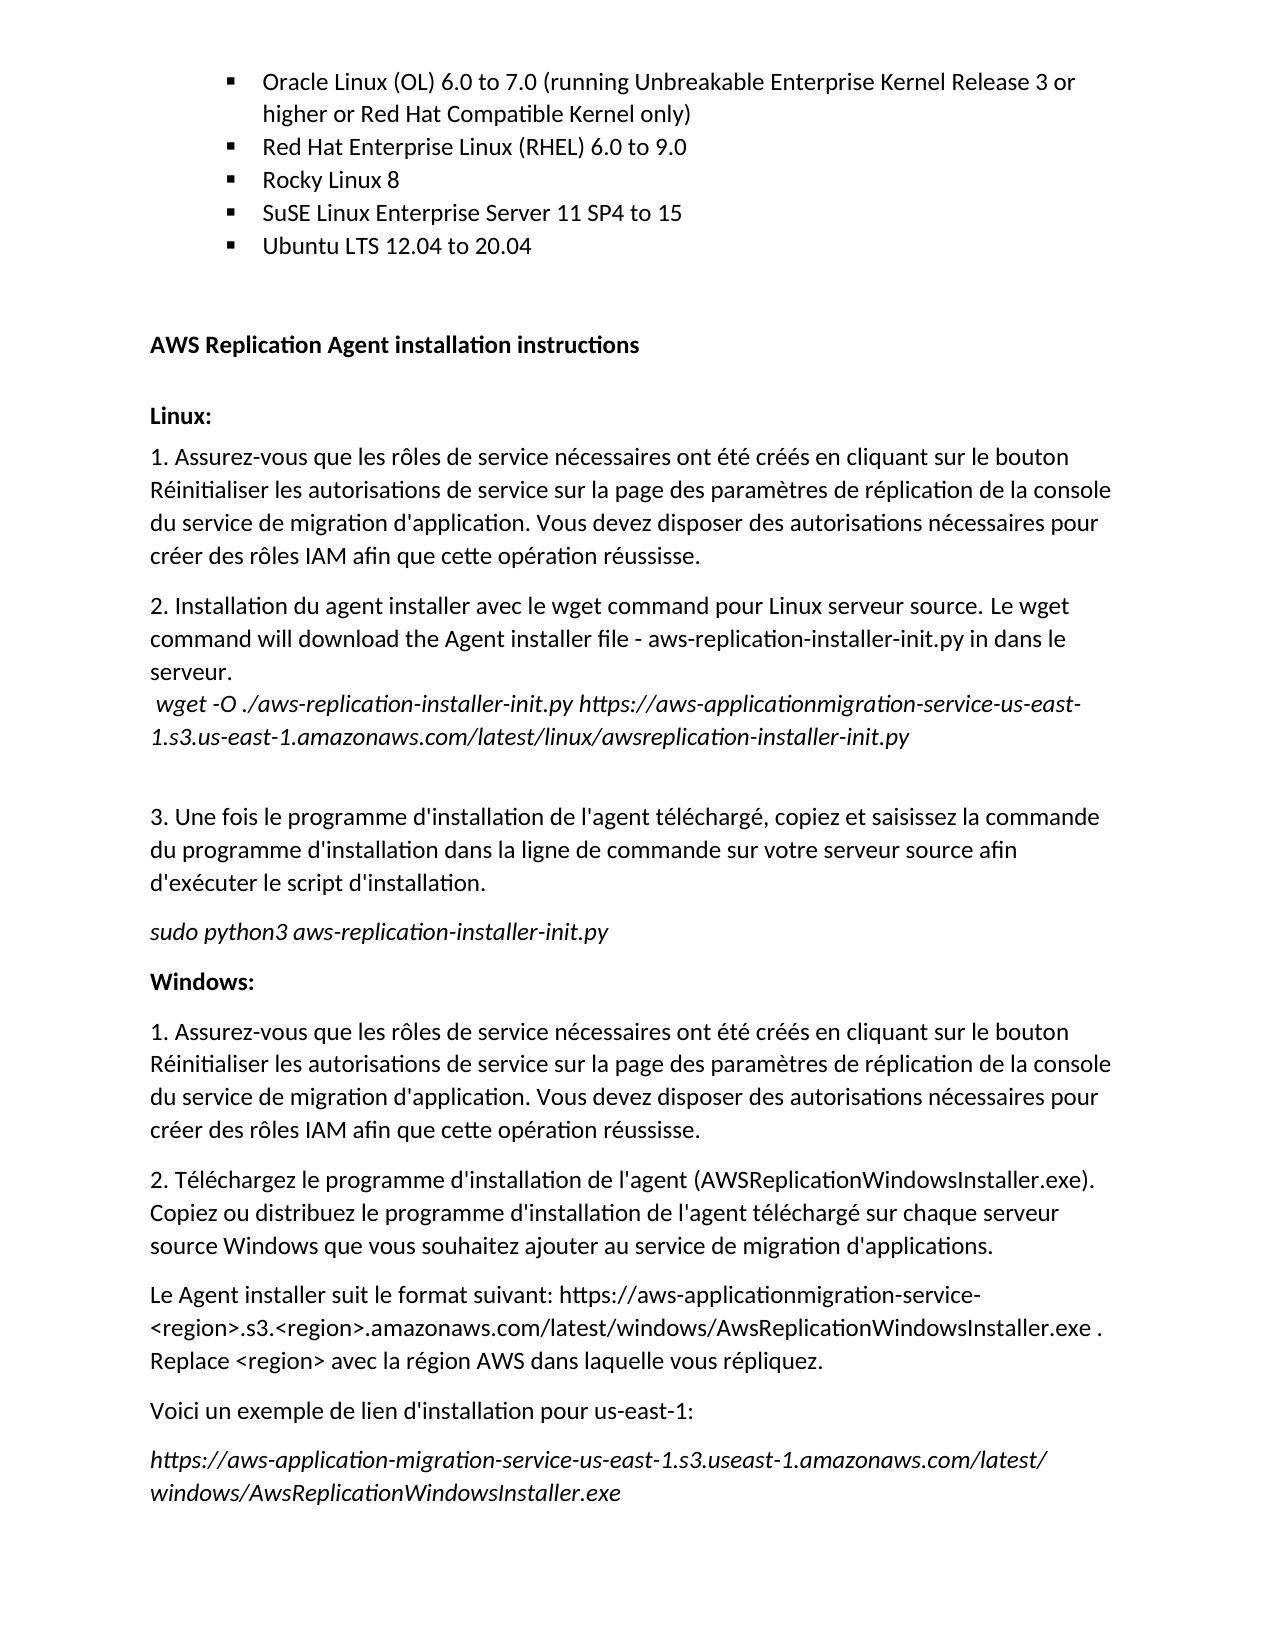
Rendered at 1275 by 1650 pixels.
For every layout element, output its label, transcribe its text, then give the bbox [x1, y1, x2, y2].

text 1. Assurez-vous que les rôles de service nécessaires ont été créés en cliquant sur le bouton Réinitialiser les autorisations de service sur la page des paramètres de réplication de la console du service de migration d'application. Vous devez disposer des autorisations nécessaires pour créer des rôles IAM afin que cette opération réussisse. [150, 1016, 1125, 1145]
list Oracle Linux (OL) 6.0 to 7.0 (running Unbreakable Enterprise Kernel Release 3 or higher or Red Hat Compatible Kernel only) [225, 66, 1125, 129]
text Voici un exemple de lien d'installation pour us-east-1: [150, 1395, 1125, 1425]
text https://aws-application-migration-service-us-east-1.s3.useast-1.amazonaws.com/latest/windows/AwsReplicationWindowsInstaller.exe [150, 1444, 1125, 1508]
text 3. Une fois le programme d'installation de l'agent téléchargé, copiez et saisissez la commande du programme d'installation dans la ligne de commande sur votre serveur source afin d'exécuter le script d'installation. [150, 801, 1125, 897]
text Le Agent installer suit le format suivant: https://aws-applicationmigration-service-<region>.s3.<region>.amazonaws.com/latest/windows/AwsReplicationWindowsInstaller.exe . Replace <region> avec la région AWS dans laquelle vous répliquez. [150, 1279, 1125, 1376]
list SuSE Linux Enterprise Server 11 SP4 to 15 [225, 197, 1125, 228]
text AWS Replication Agent installation instructions [150, 329, 1125, 390]
text 2. Installation du agent installer avec le wget command pour Linux serveur source. Le wget command will download the Agent installer file - aws-replication-installer-init.py in dans le serveur. wget -O ./aws-replication-installer-init.py https://aws-applicationmigration-service-us-east-1.s3.us-east-1.amazonaws.com/latest/linux/awsreplication-installer-init.py [150, 590, 1125, 782]
text sudo python3 aws-replication-installer-init.py [150, 916, 1125, 947]
text 1. Assurez-vous que les rôles de service nécessaires ont été créés en cliquant sur le bouton Réinitialiser les autorisations de service sur la page des paramètres de réplication de la console du service de migration d'application. Vous devez disposer des autorisations nécessaires pour créer des rôles IAM afin que cette opération réussisse. [150, 441, 1125, 571]
text Linux: [150, 400, 1125, 431]
text 2. Téléchargez le programme d'installation de l'agent (AWSReplicationWindowsInstaller.exe). Copiez ou distribuez le programme d'installation de l'agent téléchargé sur chaque serveur source Windows que vous souhaitez ajouter au service de migration d'applications. [150, 1164, 1125, 1260]
list Ubuntu LTS 12.04 to 20.04 [225, 230, 1125, 261]
list Rocky Linux 8 [225, 164, 1125, 195]
text Windows: [150, 966, 1125, 997]
list Red Hat Enterprise Linux (RHEL) 6.0 to 9.0 [225, 131, 1125, 162]
